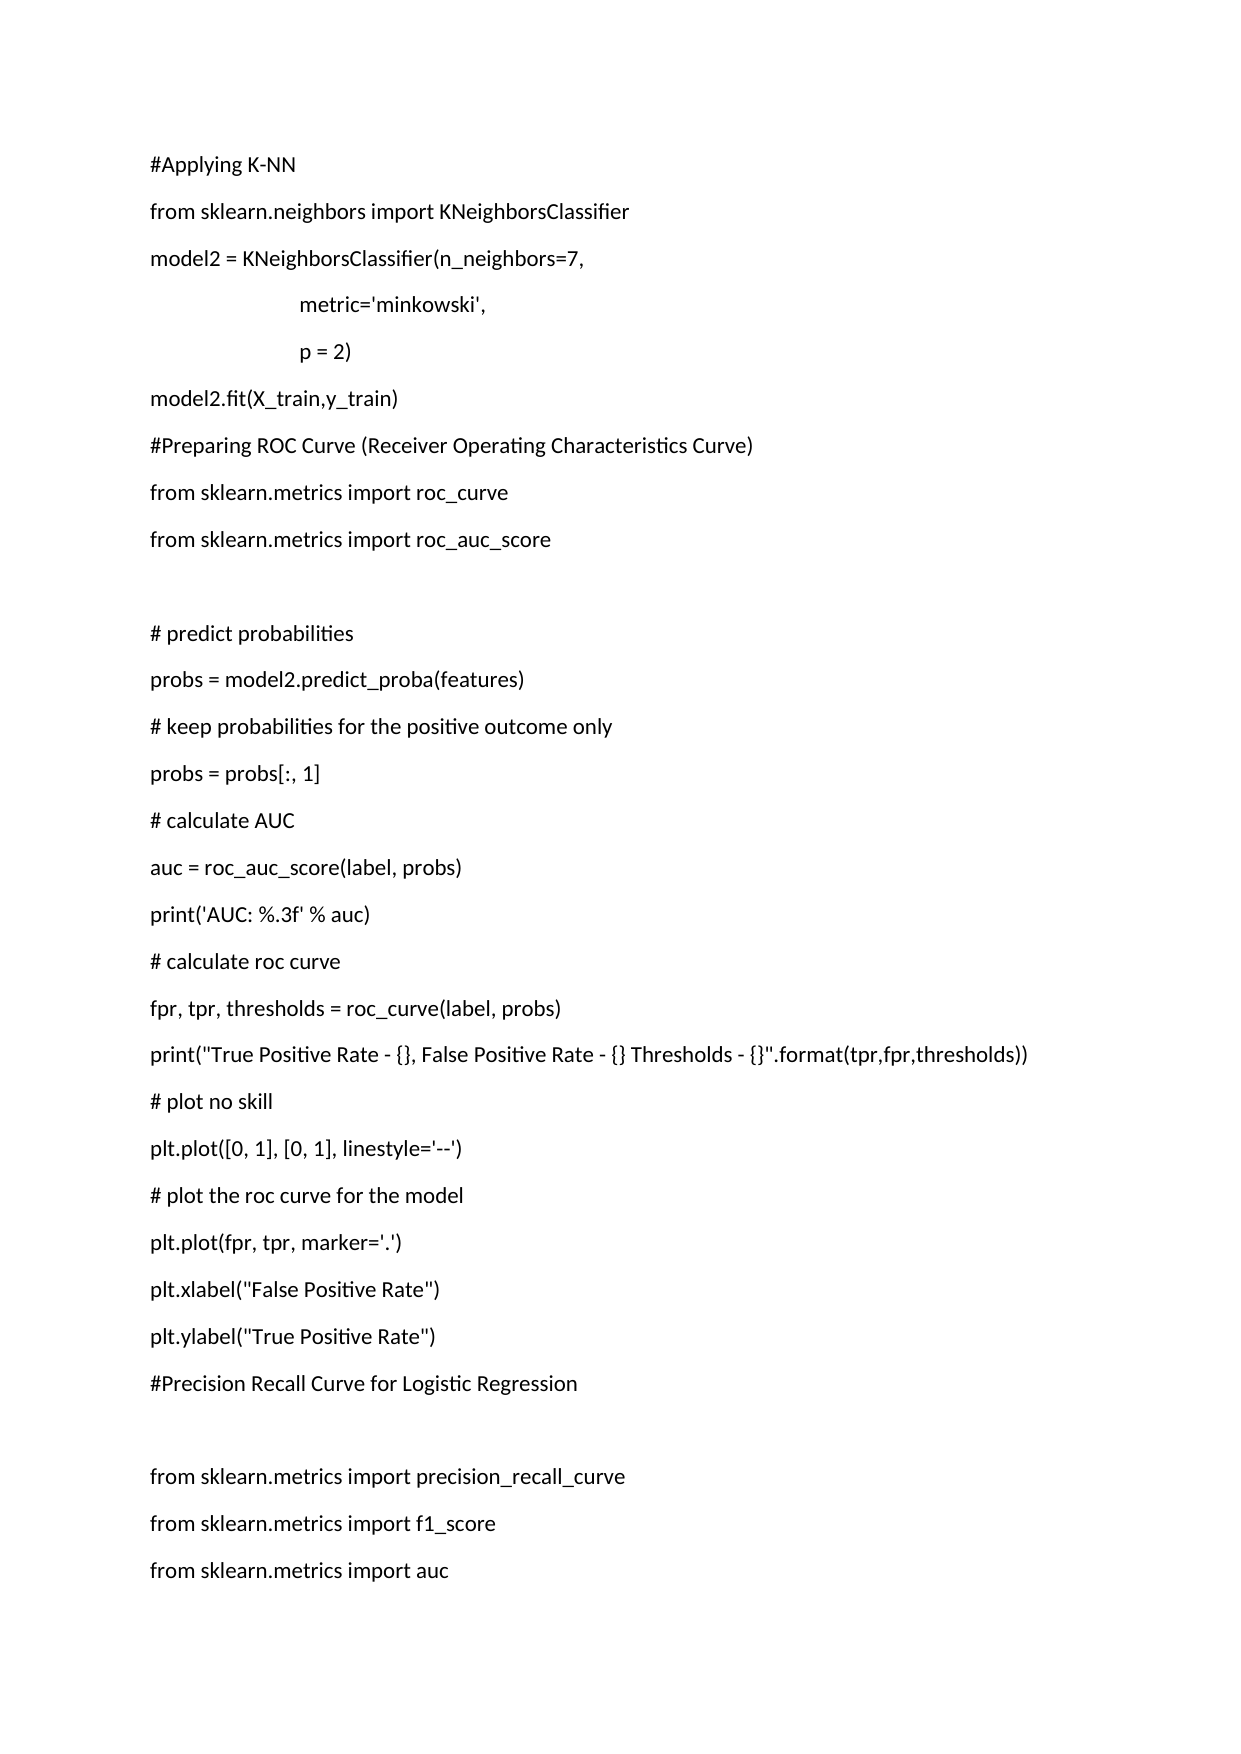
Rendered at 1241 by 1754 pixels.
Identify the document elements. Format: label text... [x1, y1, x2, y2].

text # plot the roc curve for the model [150, 1181, 1090, 1209]
text # calculate AUC [150, 806, 1090, 834]
text probs = model2.predict_proba(features) [150, 666, 1090, 694]
text #Precision Recall Curve for Logistic Regression [150, 1369, 1090, 1397]
text plt.xlabel("False Positive Rate") [150, 1275, 1090, 1303]
text model2 = KNeighborsClassifier(n_neighbors=7, [150, 244, 1090, 272]
text print("True Positive Rate - {}, False Positive Rate - {} Thresholds - {}".format(tpr,fpr,thresholds)) [150, 1041, 1090, 1069]
text probs = probs[:, 1] [150, 759, 1090, 787]
text print('AUC: %.3f' % auc) [150, 900, 1090, 928]
text # plot no skill [150, 1087, 1090, 1116]
text p = 2) [150, 337, 1090, 366]
text from sklearn.neighbors import KNeighborsClassifier [150, 197, 1090, 225]
text metric='minkowski', [150, 291, 1090, 319]
text from sklearn.metrics import roc_auc_score [150, 525, 1090, 553]
text from sklearn.metrics import f1_score [150, 1509, 1090, 1537]
text model2.fit(X_train,y_train) [150, 384, 1090, 412]
text fpr, tpr, thresholds = roc_curve(label, probs) [150, 994, 1090, 1022]
text # keep probabilities for the positive outcome only [150, 712, 1090, 741]
text from sklearn.metrics import roc_curve [150, 478, 1090, 506]
text # predict probabilities [150, 619, 1090, 647]
text from sklearn.metrics import precision_recall_curve [150, 1462, 1090, 1491]
text from sklearn.metrics import auc [150, 1556, 1090, 1584]
text auc = roc_auc_score(label, probs) [150, 853, 1090, 881]
text #Preparing ROC Curve (Receiver Operating Characteristics Curve) [150, 431, 1090, 459]
text # calculate roc curve [150, 947, 1090, 975]
text plt.plot(fpr, tpr, marker='.') [150, 1228, 1090, 1256]
text plt.plot([0, 1], [0, 1], linestyle='--') [150, 1134, 1090, 1162]
text #Applying K-NN [150, 150, 1090, 178]
text plt.ylabel("True Positive Rate") [150, 1322, 1090, 1350]
